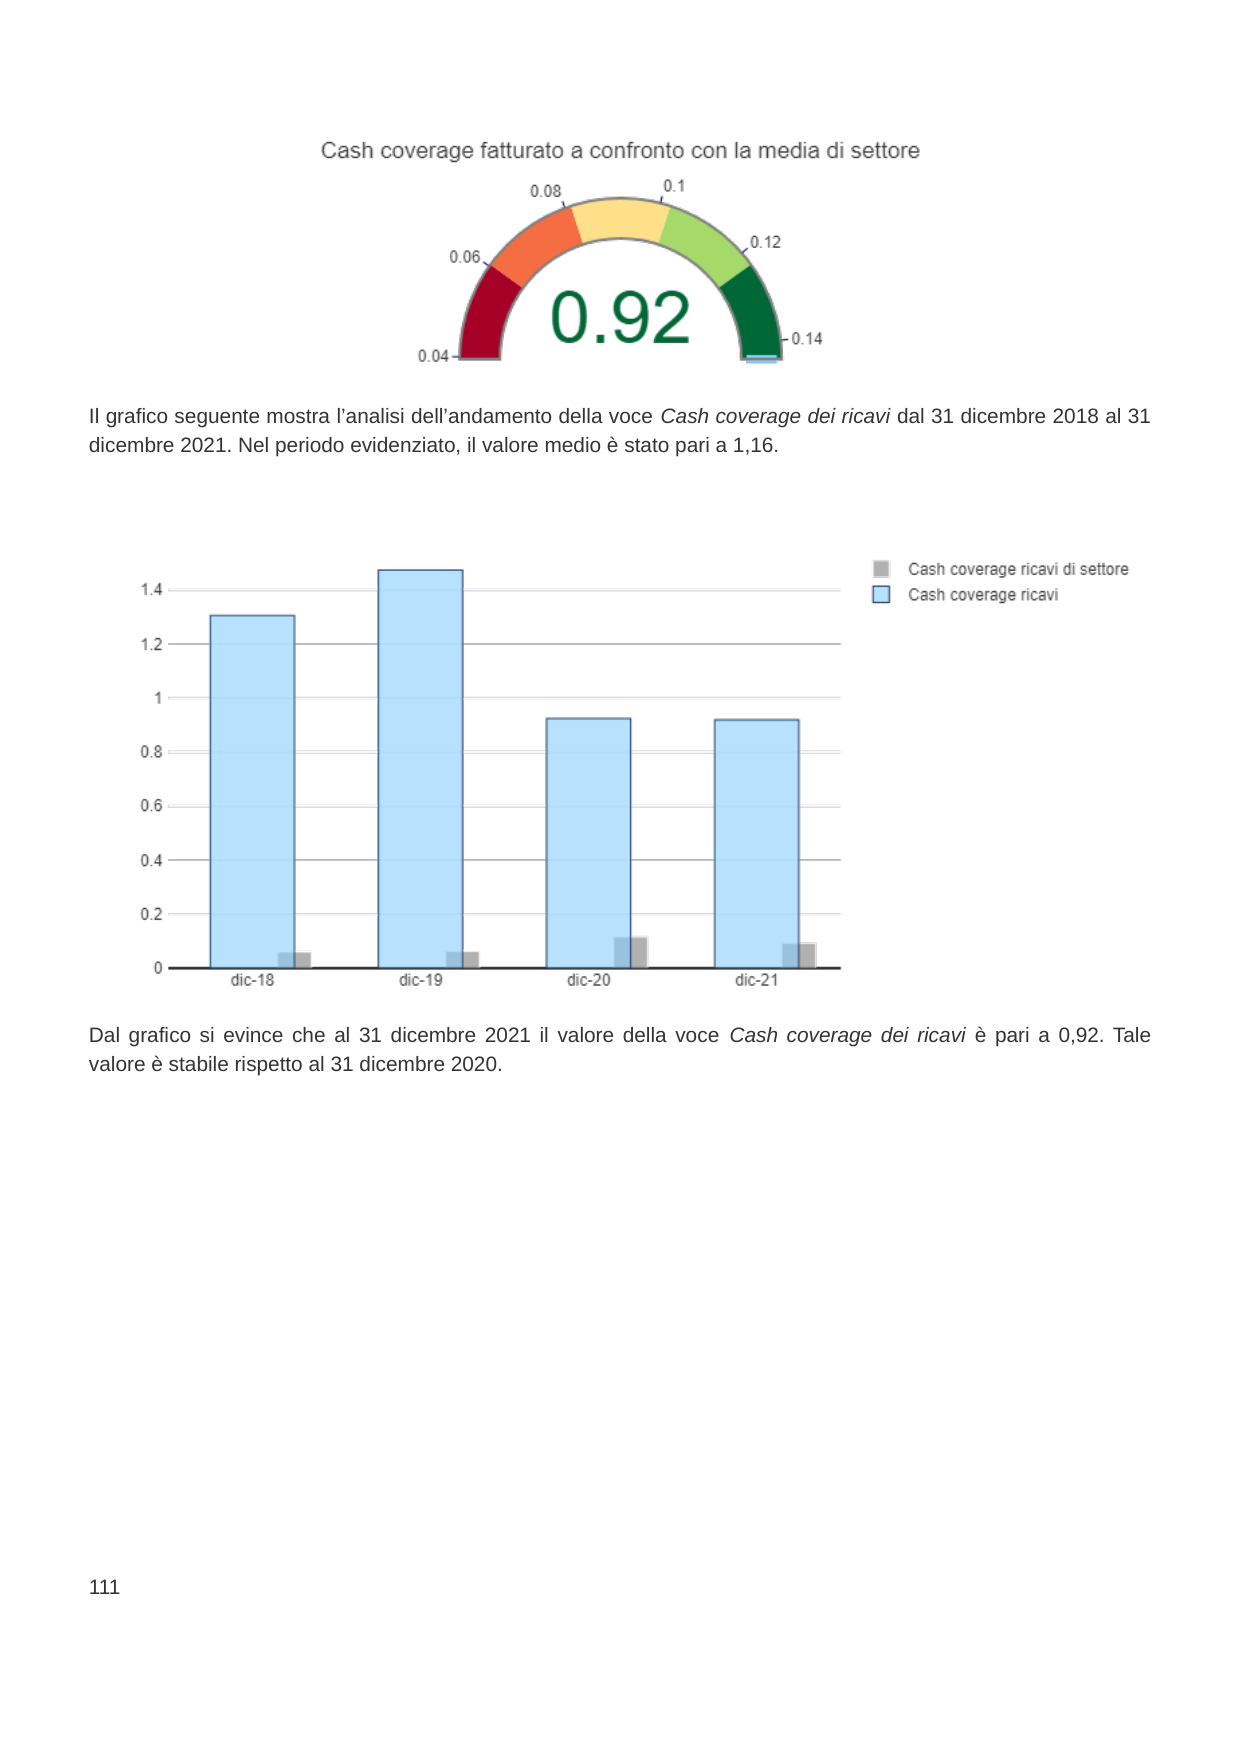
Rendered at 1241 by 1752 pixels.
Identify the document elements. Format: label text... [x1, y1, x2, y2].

picture [88, 469, 1152, 1006]
text Dal grafico si evince che al 31 dicembre 2021 il valore della voce Cash coverage dei ricavi è pari a 0,92. Tale valore è stabile rispetto al 31 dicembre 2020. [89, 1018, 1152, 1076]
picture [88, 118, 1152, 386]
text Il grafico seguente mostra l’analisi dell’andamento della voce Cash coverage dei ricavi dal 31 dicembre 2018 al 31 dicembre 2021. Nel periodo evidenziato, il valore medio è stato pari a 1,16. [89, 398, 1152, 457]
